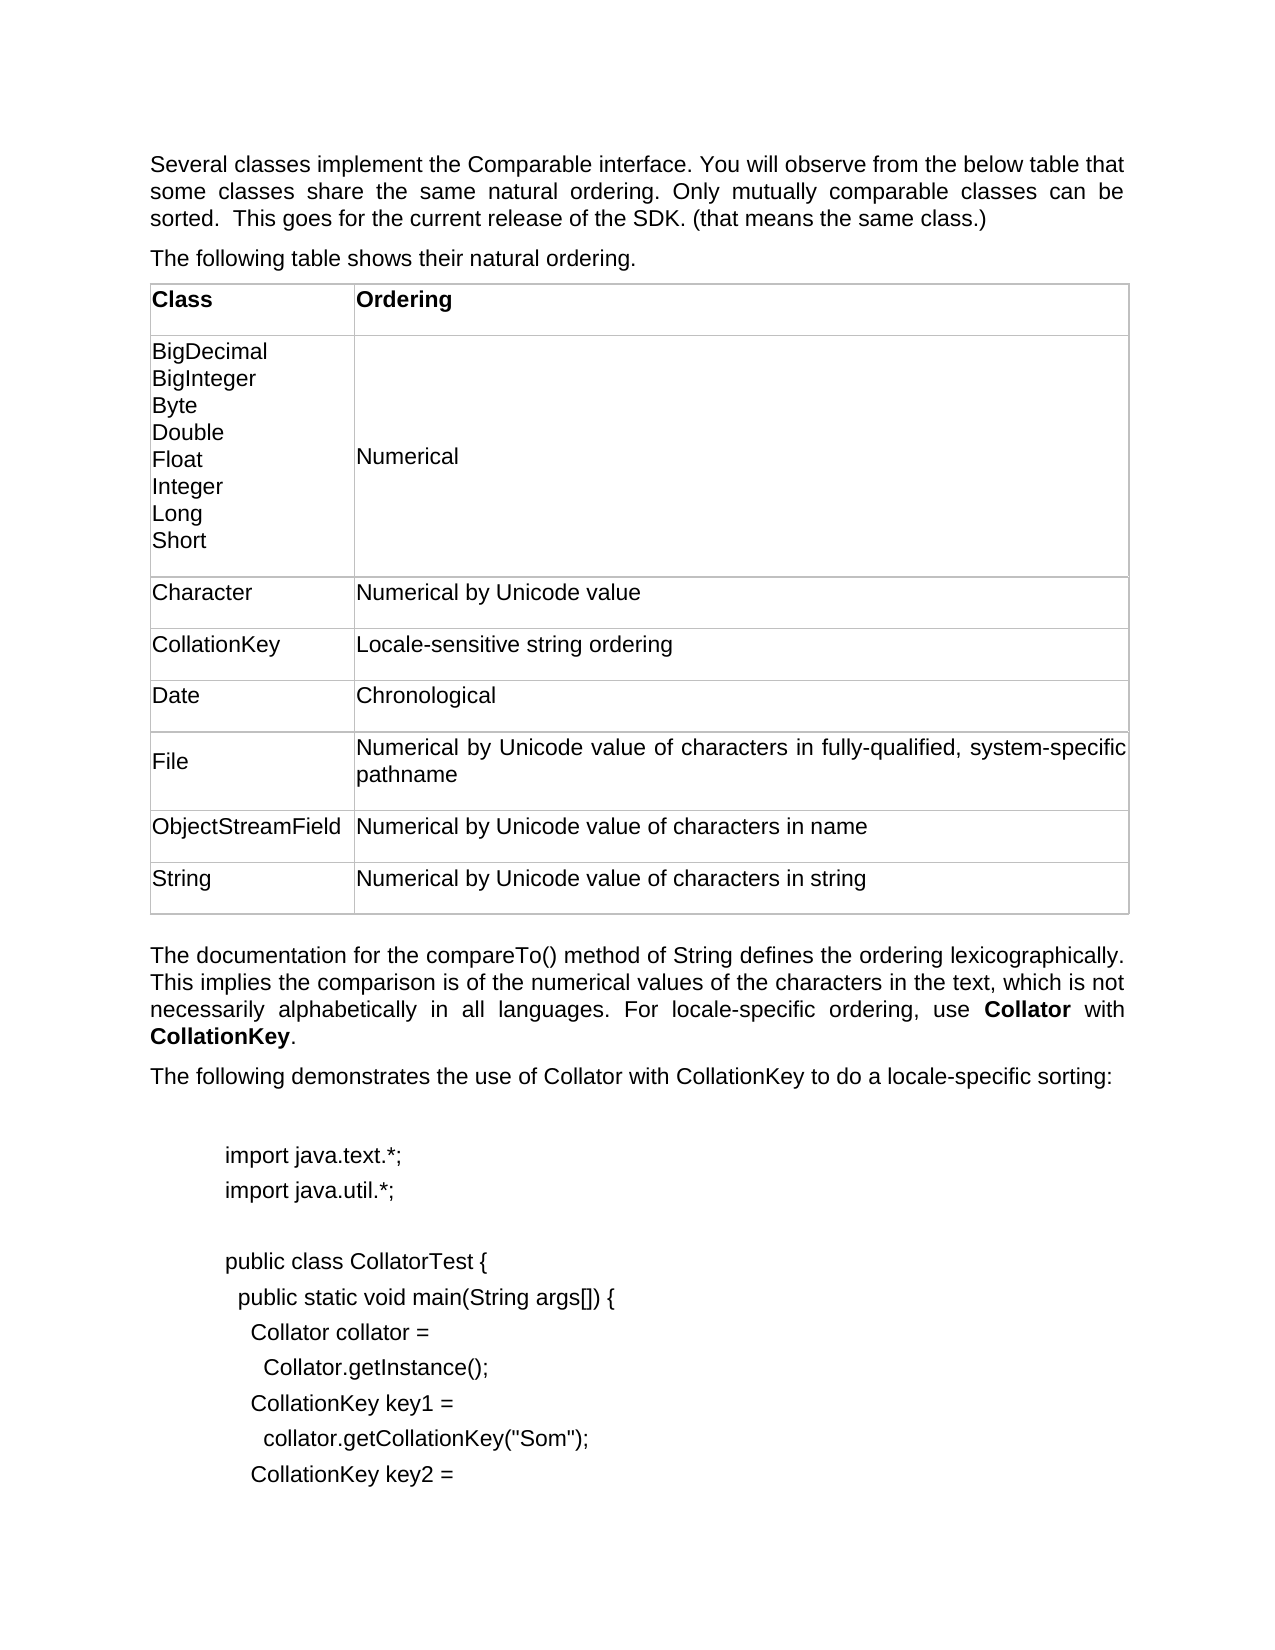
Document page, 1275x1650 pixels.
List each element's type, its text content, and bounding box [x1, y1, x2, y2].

table_cell Numerical [355, 336, 1128, 576]
text import java.util.*; [225, 1176, 1125, 1203]
text collator.getCollationKey("Som"); [225, 1424, 1125, 1451]
table_cell Character [151, 578, 354, 628]
text CollationKey key2 = [225, 1460, 1125, 1487]
table_cell Locale-sensitive string ordering [355, 629, 1128, 679]
text The following demonstrates the use of Collator with CollationKey to do a locale-specific sorting: [150, 1062, 1125, 1089]
table_cell Numerical by Unicode value of characters in fully-qualified, system-specific pathname [355, 733, 1128, 810]
table_cell Chronological [355, 681, 1128, 731]
text Collator.getInstance(); [225, 1353, 1125, 1381]
table_cell Date [151, 681, 354, 731]
table_header Class [151, 285, 354, 335]
table_cell Numerical by Unicode value of characters in string [355, 863, 1128, 913]
table_cell ObjectStreamField [151, 811, 354, 862]
table_cell String [151, 863, 354, 913]
text public class CollatorTest { [225, 1247, 1125, 1274]
table_cell BigDecimal BigInteger Byte Double Float Integer Long Short [151, 336, 354, 576]
table_cell Numerical by Unicode value of characters in name [355, 811, 1128, 862]
text The following table shows their natural ordering. [150, 244, 1125, 271]
text import java.text.*; [225, 1141, 1125, 1168]
table_cell CollationKey [151, 629, 354, 679]
text The documentation for the compareTo() method of String defines the ordering lexicographically. This implies the comparison is of the numerical values of the characters in the text, which is not necessarily alphabetically in all languages. For locale-specific ordering, use Collator with CollationKey. [150, 941, 1125, 1049]
table_cell File [151, 733, 354, 810]
table_cell Numerical by Unicode value [355, 578, 1128, 628]
text Several classes implement the Comparable interface. You will observe from the below table that some classes share the same natural ordering. Only mutually comparable classes can be sorted. This goes for the current release of the SDK. (that means the same class.) [150, 150, 1125, 231]
table_header Ordering [355, 285, 1128, 335]
text Collator collator = [225, 1318, 1125, 1345]
text public static void main(String args[]) { [225, 1283, 1125, 1310]
text CollationKey key1 = [225, 1389, 1125, 1416]
